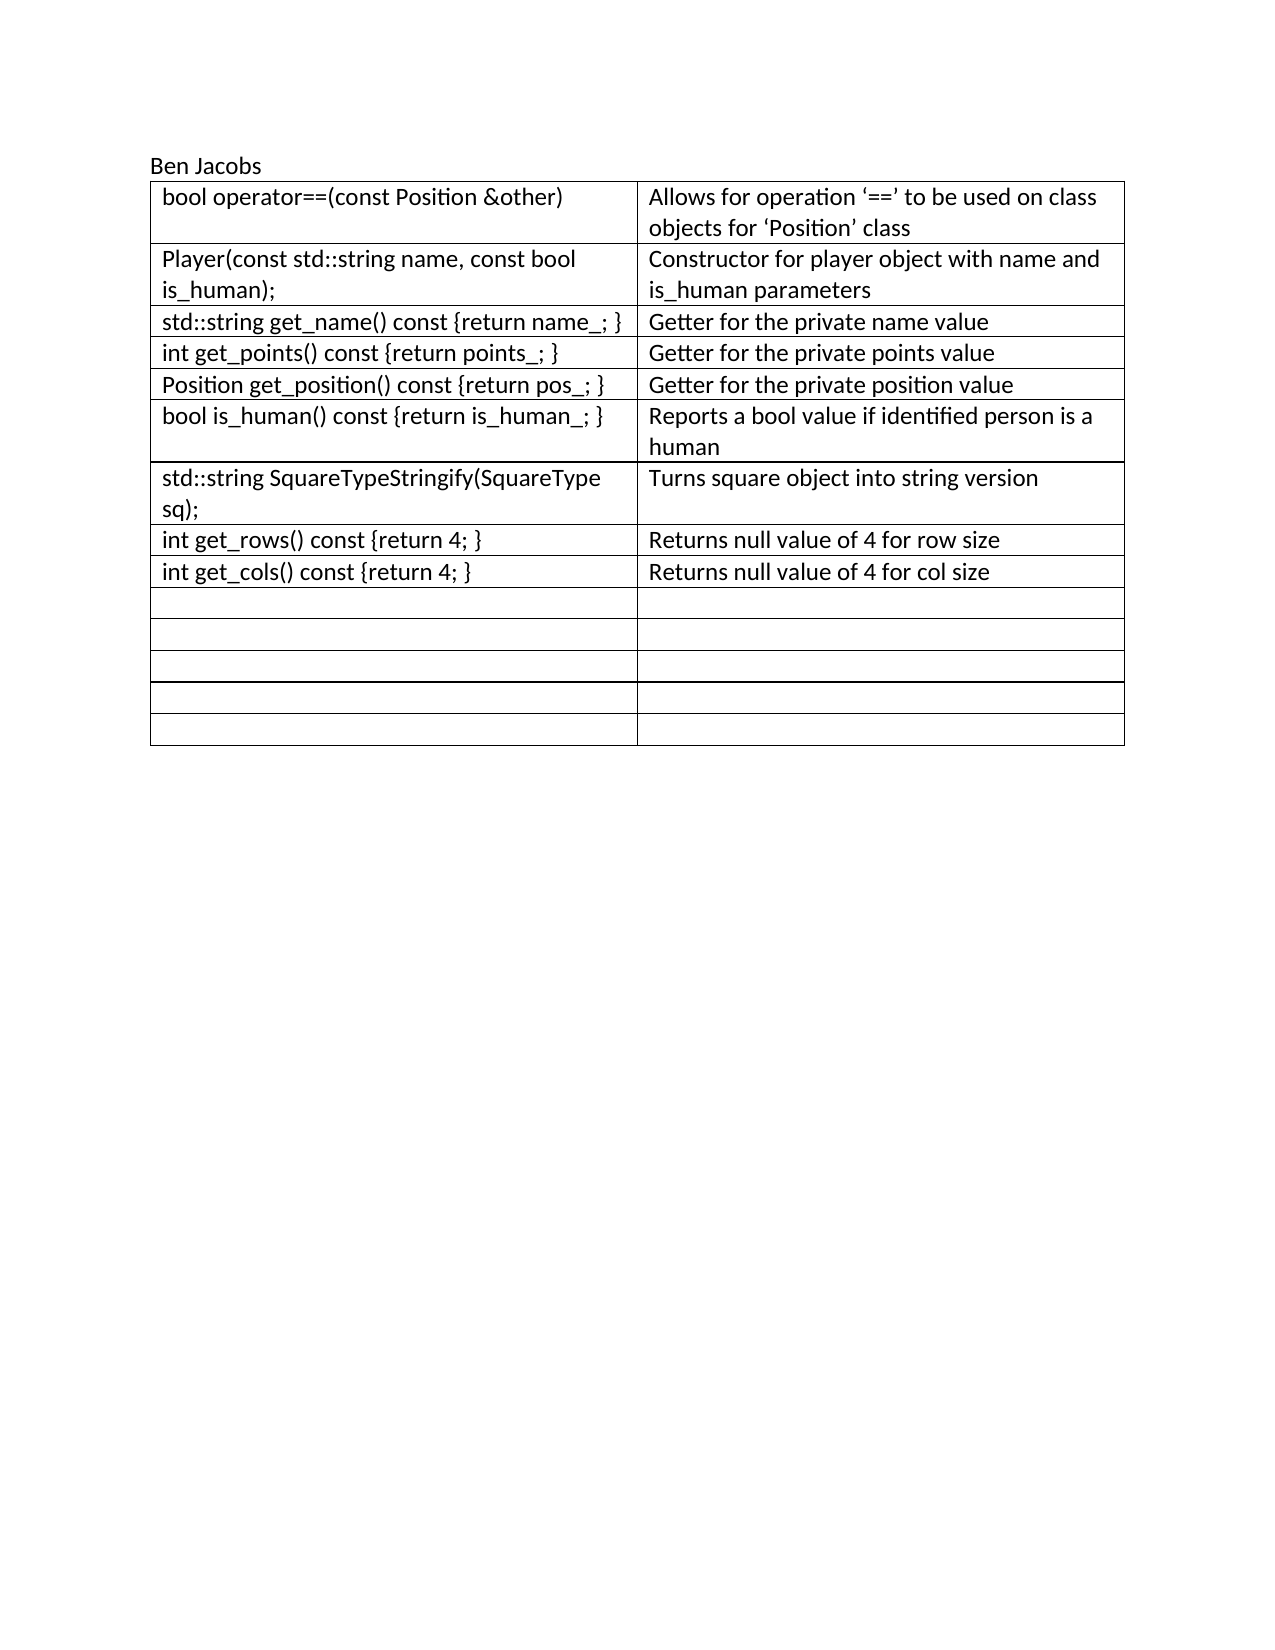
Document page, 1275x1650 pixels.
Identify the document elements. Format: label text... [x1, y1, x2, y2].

table_cell [638, 588, 1124, 618]
table_cell Player(const std::string name, const bool is_human); [151, 244, 637, 305]
table_cell Constructor for player object with name and is_human parameters [638, 244, 1124, 305]
table_cell [638, 714, 1124, 744]
table_cell Getter for the private position value [638, 369, 1124, 399]
table_cell [151, 651, 637, 681]
table_header bool operator==(const Position &other) [151, 182, 637, 243]
table_cell Returns null value of 4 for col size [638, 556, 1124, 587]
table_cell [151, 588, 637, 618]
table_cell [638, 683, 1124, 713]
table_cell [151, 714, 637, 744]
table_cell Returns null value of 4 for row size [638, 525, 1124, 555]
table_header Allows for operation ‘==’ to be used on class objects for ‘Position’ class [638, 182, 1124, 243]
table_cell Getter for the private name value [638, 306, 1124, 336]
table_cell Turns square object into string version [638, 463, 1124, 523]
table_cell bool is_human() const {return is_human_; } [151, 400, 637, 461]
table_cell Reports a bool value if identified person is a human [638, 400, 1124, 461]
table_cell [151, 619, 637, 650]
table_cell std::string SquareTypeStringify(SquareType sq); [151, 463, 637, 523]
table_cell int get_points() const {return points_; } [151, 337, 637, 368]
table_cell std::string get_name() const {return name_; } [151, 306, 637, 336]
table_cell [638, 619, 1124, 650]
table_cell int get_rows() const {return 4; } [151, 525, 637, 555]
table_cell int get_cols() const {return 4; } [151, 556, 637, 587]
text Ben Jacobs [150, 150, 1125, 181]
table_cell Getter for the private points value [638, 337, 1124, 368]
table_cell [151, 683, 637, 713]
table_cell Position get_position() const {return pos_; } [151, 369, 637, 399]
table_cell [638, 651, 1124, 681]
